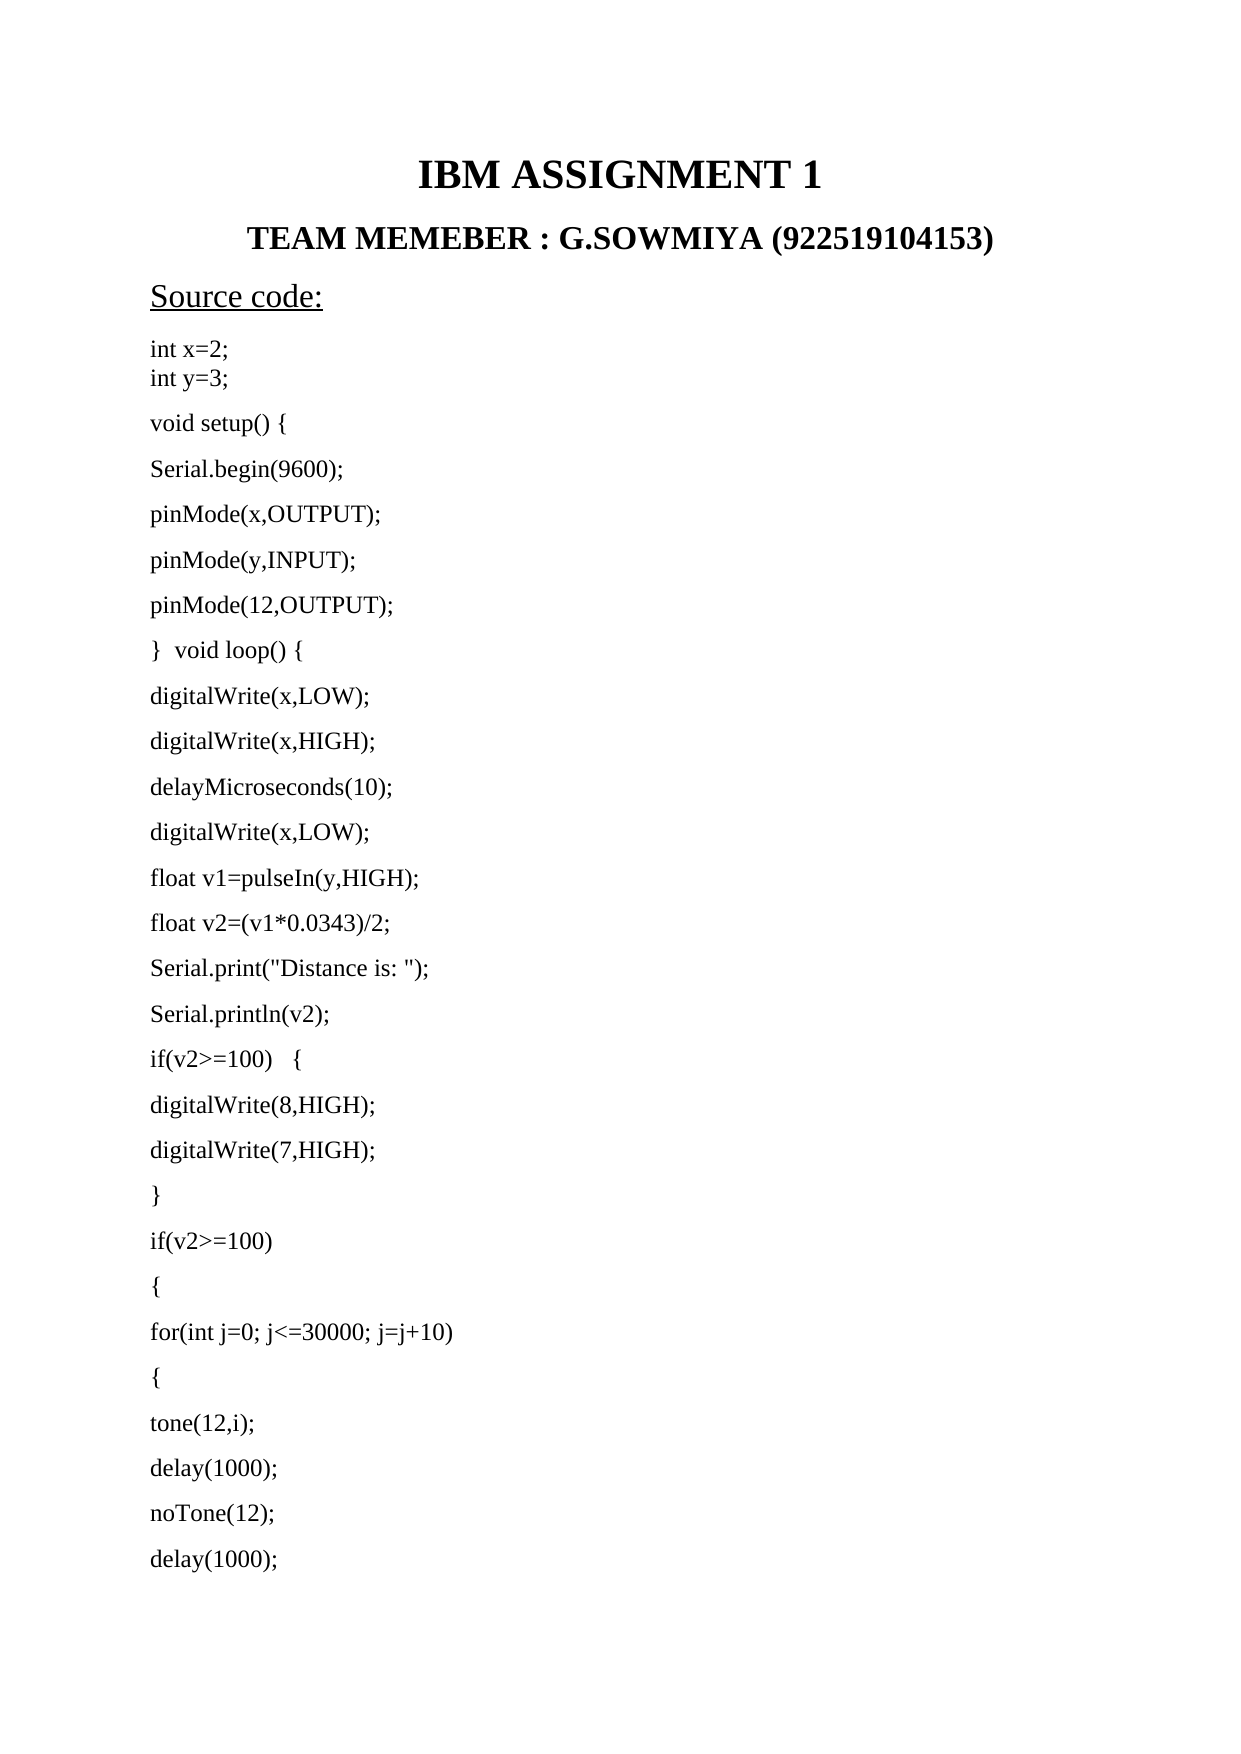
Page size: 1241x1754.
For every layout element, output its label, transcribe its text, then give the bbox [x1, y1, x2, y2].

text if(v2>=100) [150, 1226, 1090, 1255]
text } [150, 1181, 1090, 1209]
text pinMode(12,OUTPUT); [150, 590, 1090, 619]
text delayMicroseconds(10); [150, 772, 1090, 801]
text { [150, 1271, 1090, 1300]
text if(v2>=100) { [150, 1044, 1090, 1073]
text digitalWrite(8,HIGH); [150, 1090, 1090, 1118]
text pinMode(y,INPUT); [150, 545, 1090, 573]
text delay(1000); [150, 1453, 1090, 1482]
text IBM ASSIGNMENT 1 [150, 150, 1090, 198]
text digitalWrite(x,LOW); [150, 817, 1090, 846]
text { [150, 1362, 1090, 1391]
text Serial.println(v2); [150, 999, 1090, 1028]
text Serial.print("Distance is: "); [150, 953, 1090, 982]
text digitalWrite(7,HIGH); [150, 1135, 1090, 1164]
text delay(1000); [150, 1544, 1090, 1573]
text tone(12,i); [150, 1408, 1090, 1436]
text float v2=(v1*0.0343)/2; [150, 908, 1090, 937]
text digitalWrite(x,HIGH); [150, 726, 1090, 755]
text Serial.begin(9600); [150, 454, 1090, 483]
text for(int j=0; j<=30000; j=j+10) [150, 1317, 1090, 1346]
text } void loop() { [150, 636, 1090, 664]
text noTone(12); [150, 1498, 1090, 1527]
text Source code: [150, 276, 1090, 315]
text void setup() { [150, 408, 1090, 437]
text digitalWrite(x,LOW); [150, 681, 1090, 710]
text float v1=pulseIn(y,HIGH); [150, 863, 1090, 891]
text TEAM MEMEBER : G.SOWMIYA (922519104153) [150, 218, 1090, 257]
text int y=3; [150, 363, 1090, 392]
text int x=2; [150, 334, 1090, 363]
text pinMode(x,OUTPUT); [150, 499, 1090, 528]
